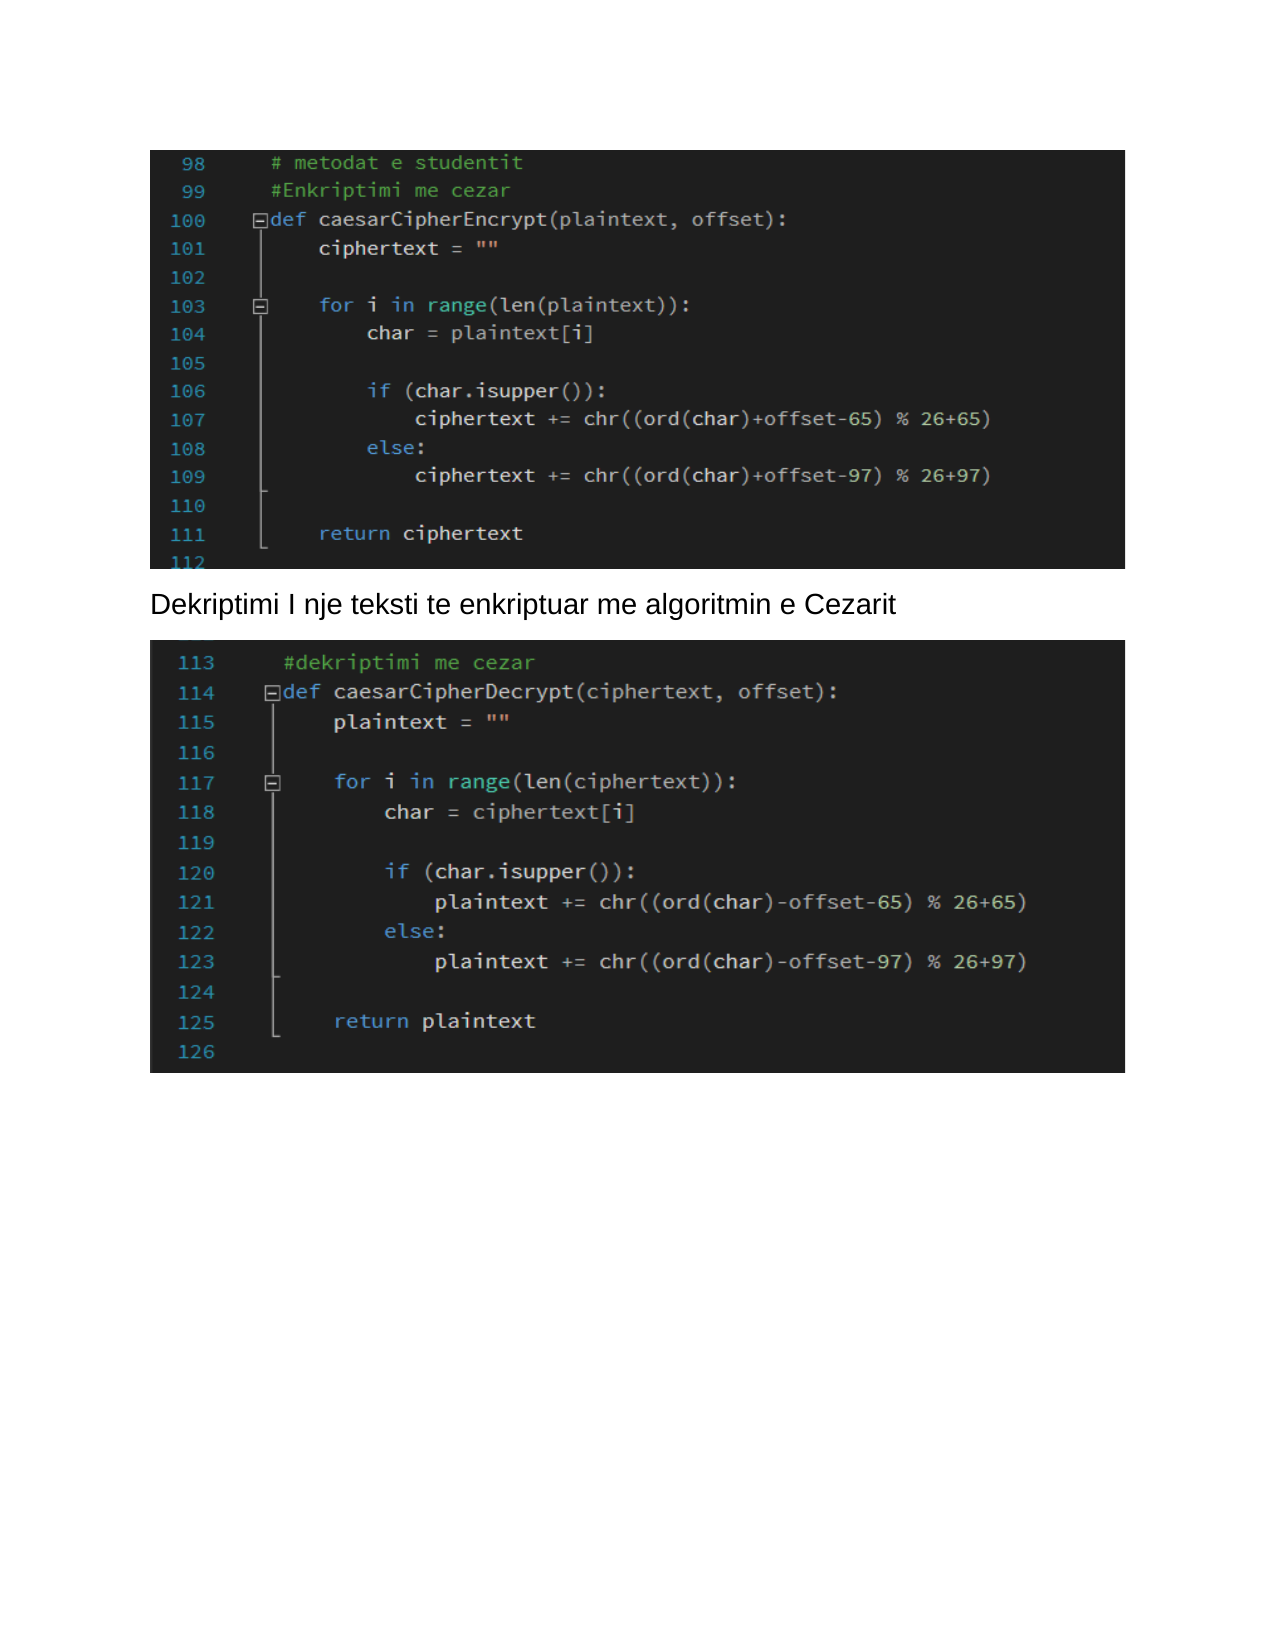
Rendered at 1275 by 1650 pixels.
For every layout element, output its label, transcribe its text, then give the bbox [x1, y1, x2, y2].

text Dekriptimi I nje teksti te enkriptuar me algoritmin e Cezarit [150, 587, 1125, 621]
picture [150, 150, 1125, 569]
picture [150, 640, 1125, 1073]
